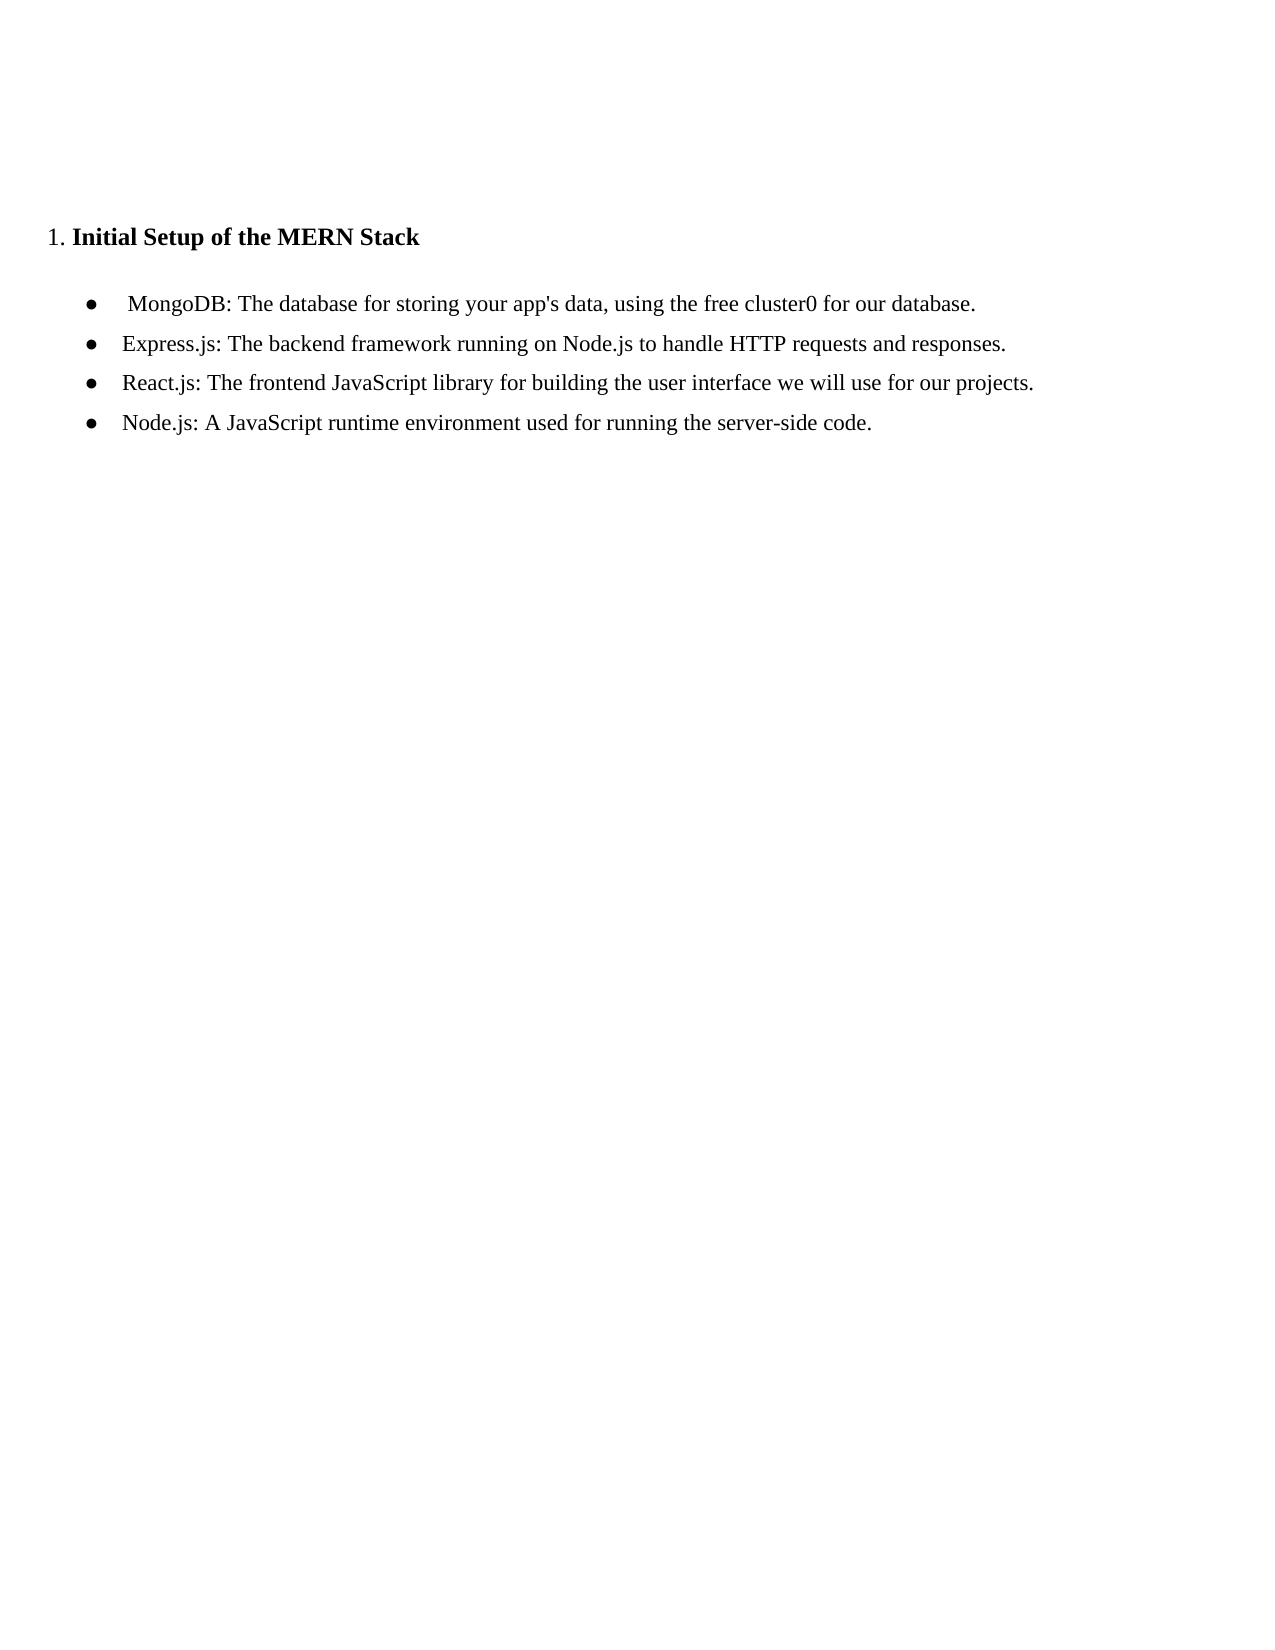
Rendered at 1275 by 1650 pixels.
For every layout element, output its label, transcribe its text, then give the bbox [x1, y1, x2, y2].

list MongoDB: The database for storing your app's data, using the free cluster0 for our database. [84, 290, 1125, 317]
list Express.js: The backend framework running on Node.js to handle HTTP requests and responses. [84, 330, 1125, 356]
list Node.js: A JavaScript runtime environment used for running the server-side code. [84, 409, 1125, 435]
subtitle 1. Initial Setup of the MERN Stack [47, 222, 1125, 251]
list React.js: The frontend JavaScript library for building the user interface we will use for our projects. [84, 369, 1125, 396]
